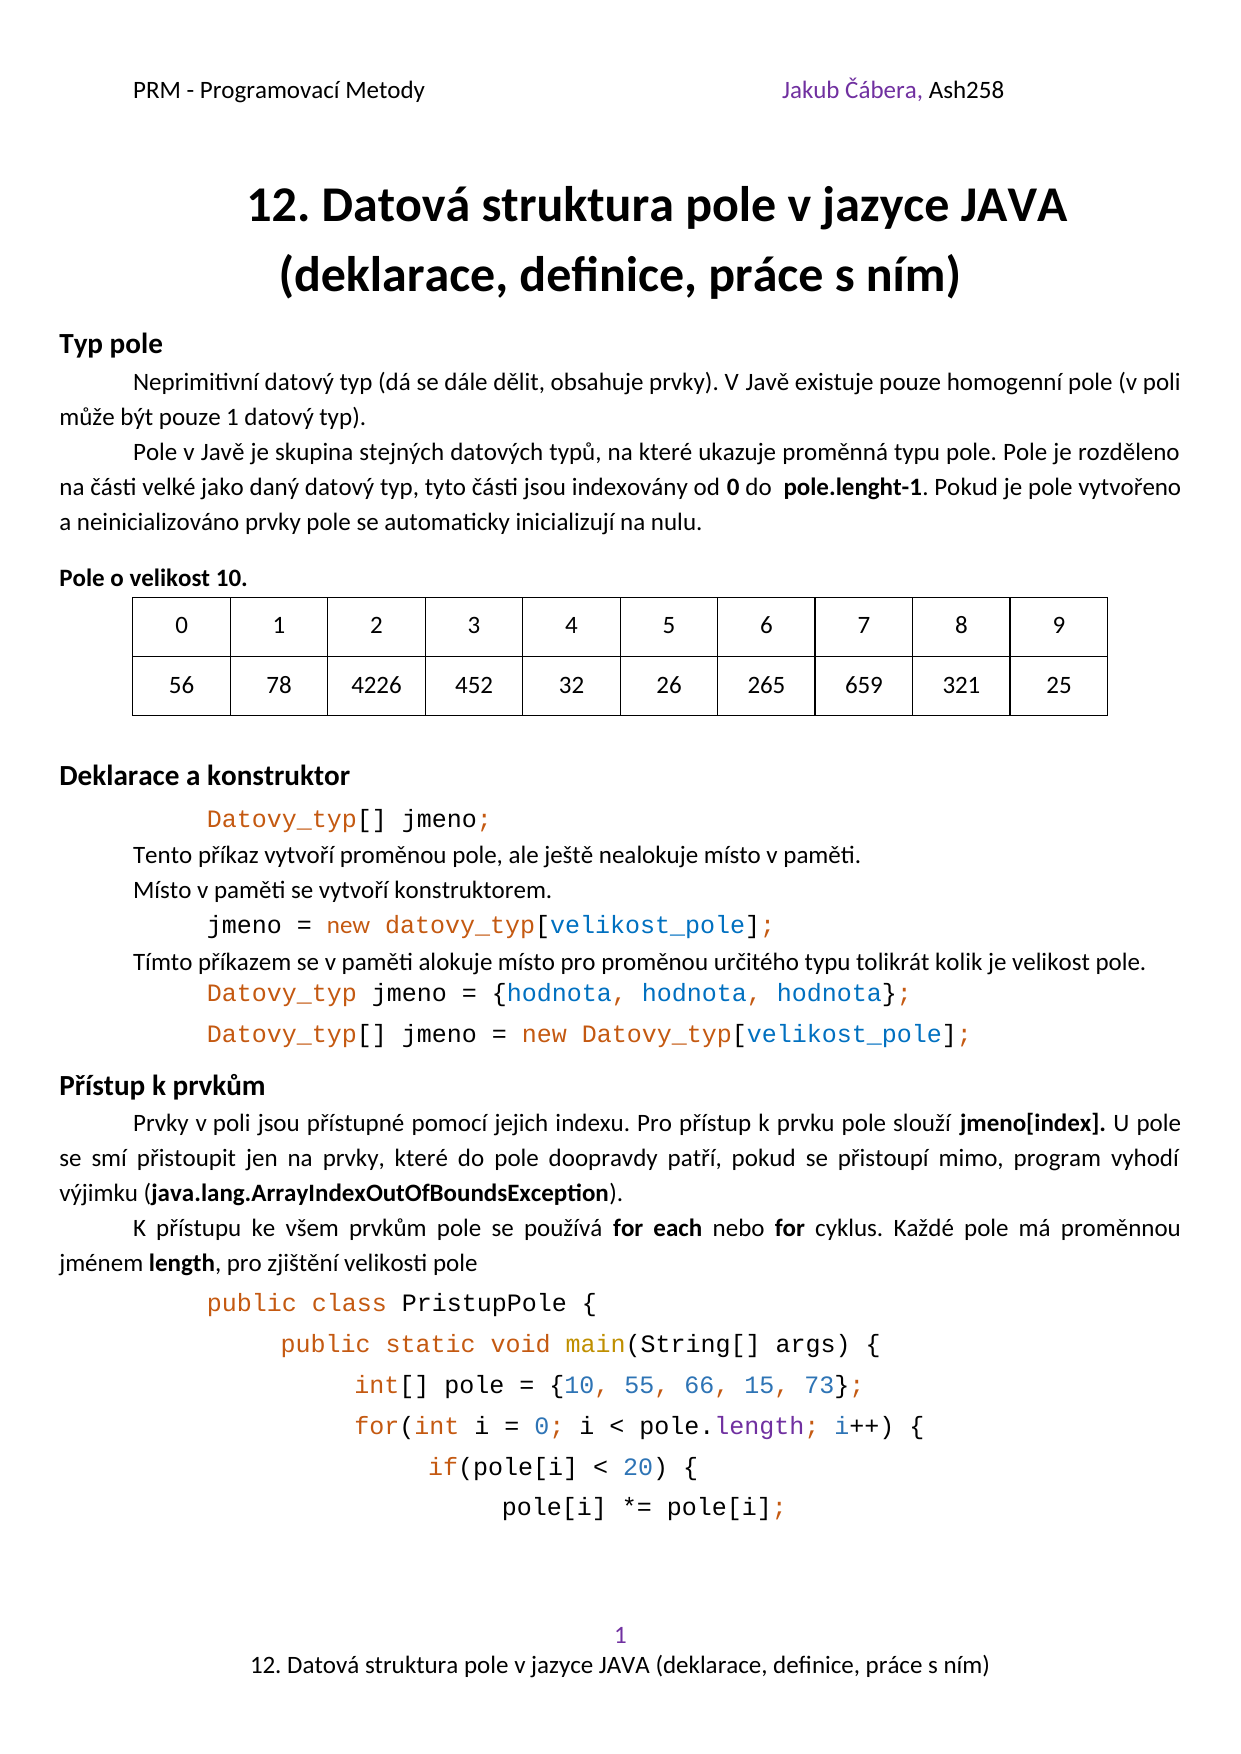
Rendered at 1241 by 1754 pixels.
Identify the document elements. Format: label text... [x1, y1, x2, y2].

table_cell 25 [1011, 657, 1107, 715]
subtitle Datovy_typ[] jmeno = new Datovy_typ[velikost_pole]; [133, 1022, 1181, 1050]
subtitle Typ pole [59, 325, 1181, 361]
text Tímto příkazem se v paměti alokuje místo pro proměnou určitého typu tolikrát kolik je velikost pole. [59, 946, 1181, 976]
text Pole v Javě je skupina stejných datových typů, na které ukazuje proměnná typu pole. Pole je rozděleno na části velké jako daný datový typ, tyto části jsou indexovány od 0 do pole.lenght-1. Pokud je pole vytvořeno a neinicializováno prvky pole se automaticky inicializují na nulu. [59, 436, 1181, 537]
text Datovy_typ jmeno = {hodnota, hodnota, hodnota}; [133, 981, 1181, 1009]
table_cell 26 [621, 657, 717, 715]
table_header 3 [426, 598, 522, 656]
subtitle for(int i = 0; i < pole.length; i++) { [280, 1413, 1181, 1442]
table_cell 56 [133, 657, 230, 715]
table_header 7 [816, 598, 912, 656]
table_cell 4226 [328, 657, 425, 715]
text Neprimitivní datový typ (dá se dále dělit, obsahuje prvky). V Javě existuje pouze homogenní pole (v poli může být pouze 1 datový typ). [59, 366, 1181, 432]
table_header 5 [621, 598, 717, 656]
subtitle Datovy_typ[] jmeno; [59, 807, 1181, 835]
table_cell 452 [426, 657, 522, 715]
table_header 2 [328, 598, 425, 656]
table_header 9 [1011, 598, 1107, 656]
table_header 1 [231, 598, 327, 656]
subtitle pole[i] *= pole[i]; [428, 1495, 1181, 1523]
text jmeno = new datovy_typ[velikost_pole]; [133, 909, 1181, 941]
table_header 8 [913, 598, 1009, 656]
text Prvky v poli jsou přístupné pomocí jejich indexu. Pro přístup k prvku pole slouží jmeno[index]. U pole se smí přistoupit jen na prvky, které do pole doopravdy patří, pokud se přistoupí mimo, program vyhodí výjimku (java.lang.ArrayIndexOutOfBoundsException). [59, 1107, 1181, 1208]
subtitle Pole o velikost 10. [59, 562, 1181, 593]
subtitle Deklarace a konstruktor [59, 757, 1181, 793]
table_cell 659 [816, 657, 912, 715]
subtitle Přístup k prvkům [59, 1067, 1181, 1102]
subtitle public static void main(String[] args) { [206, 1332, 1181, 1360]
text Místo v paměti se vytvoří konstruktorem. [59, 874, 1181, 905]
subtitle int[] pole = {10, 55, 66, 15, 73}; [280, 1372, 1181, 1401]
subtitle 12. Datová struktura pole v jazyce JAVA (deklarace, definice, práce s ním) [59, 173, 1181, 304]
table_cell 321 [913, 657, 1009, 715]
text K přístupu ke všem prvkům pole se používá for each nebo for cyklus. Každé pole má proměnnou jménem length, pro zjištění velikosti pole [59, 1212, 1181, 1278]
table_header 0 [133, 598, 230, 656]
table_cell 265 [718, 657, 814, 715]
subtitle public class PristupPole { [133, 1291, 1181, 1319]
subtitle if(pole[i] < 20) { [354, 1454, 1181, 1482]
table_header 6 [718, 598, 814, 656]
text Tento příkaz vytvoří proměnou pole, ale ještě nealokuje místo v paměti. [59, 839, 1181, 870]
table_cell 32 [523, 657, 620, 715]
table_cell 78 [231, 657, 327, 715]
table_header 4 [523, 598, 620, 656]
